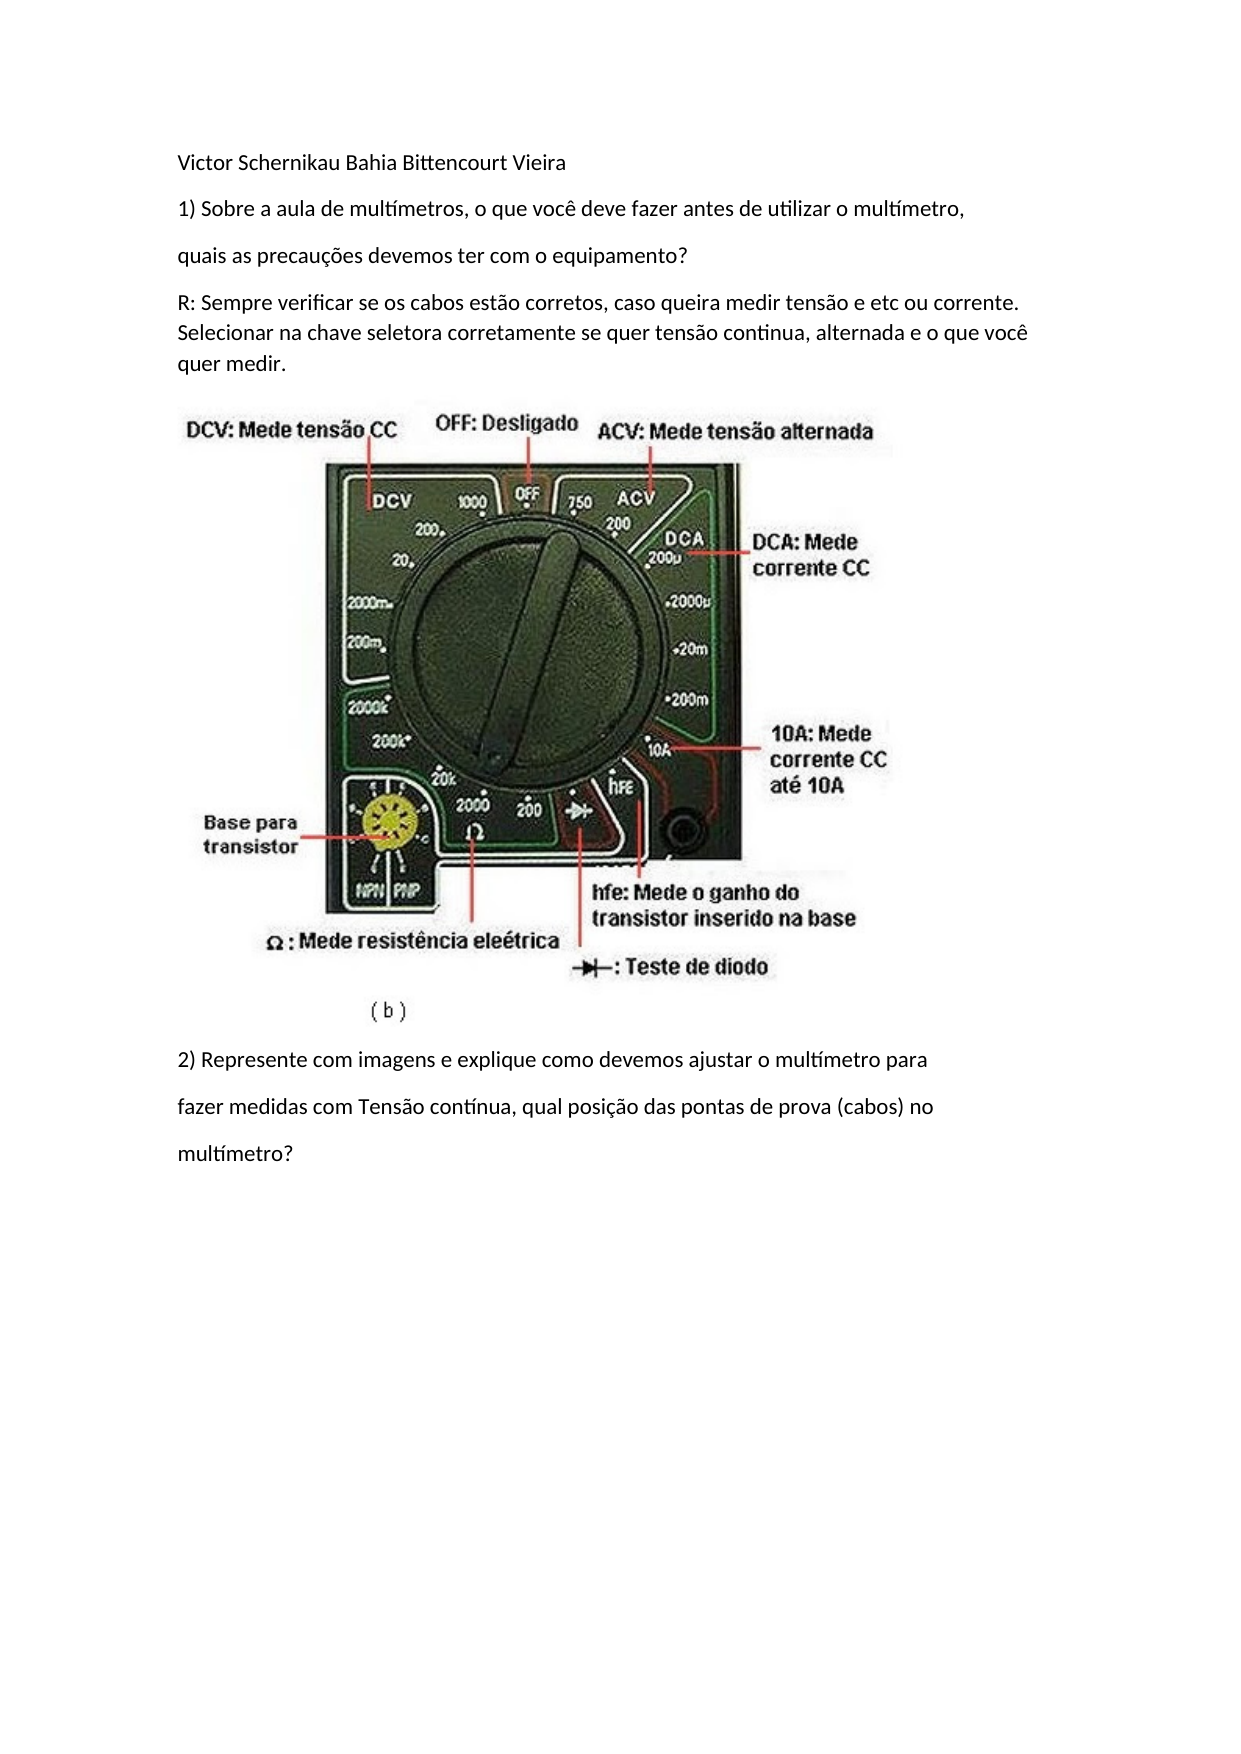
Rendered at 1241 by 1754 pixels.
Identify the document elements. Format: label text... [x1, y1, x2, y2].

picture [177, 395, 921, 1027]
text 1) Sobre a aula de multímetros, o que você deve fazer antes de utilizar o multímetro, [177, 194, 1063, 222]
text multímetro? [177, 1139, 1063, 1167]
text quais as precauções devemos ter com o equipamento? [177, 241, 1063, 269]
text Victor Schernikau Bahia Bittencourt Vieira [177, 148, 1063, 176]
text R: Sempre verificar se os cabos estão corretos, caso queira medir tensão e etc ou corrente. Selecionar na chave seletora corretamente se quer tensão continua, alternada e o que você quer medir. [177, 288, 1063, 377]
text 2) Represente com imagens e explique como devemos ajustar o multímetro para [177, 1046, 1063, 1074]
text fazer medidas com Tensão contínua, qual posição das pontas de prova (cabos) no [177, 1092, 1063, 1121]
